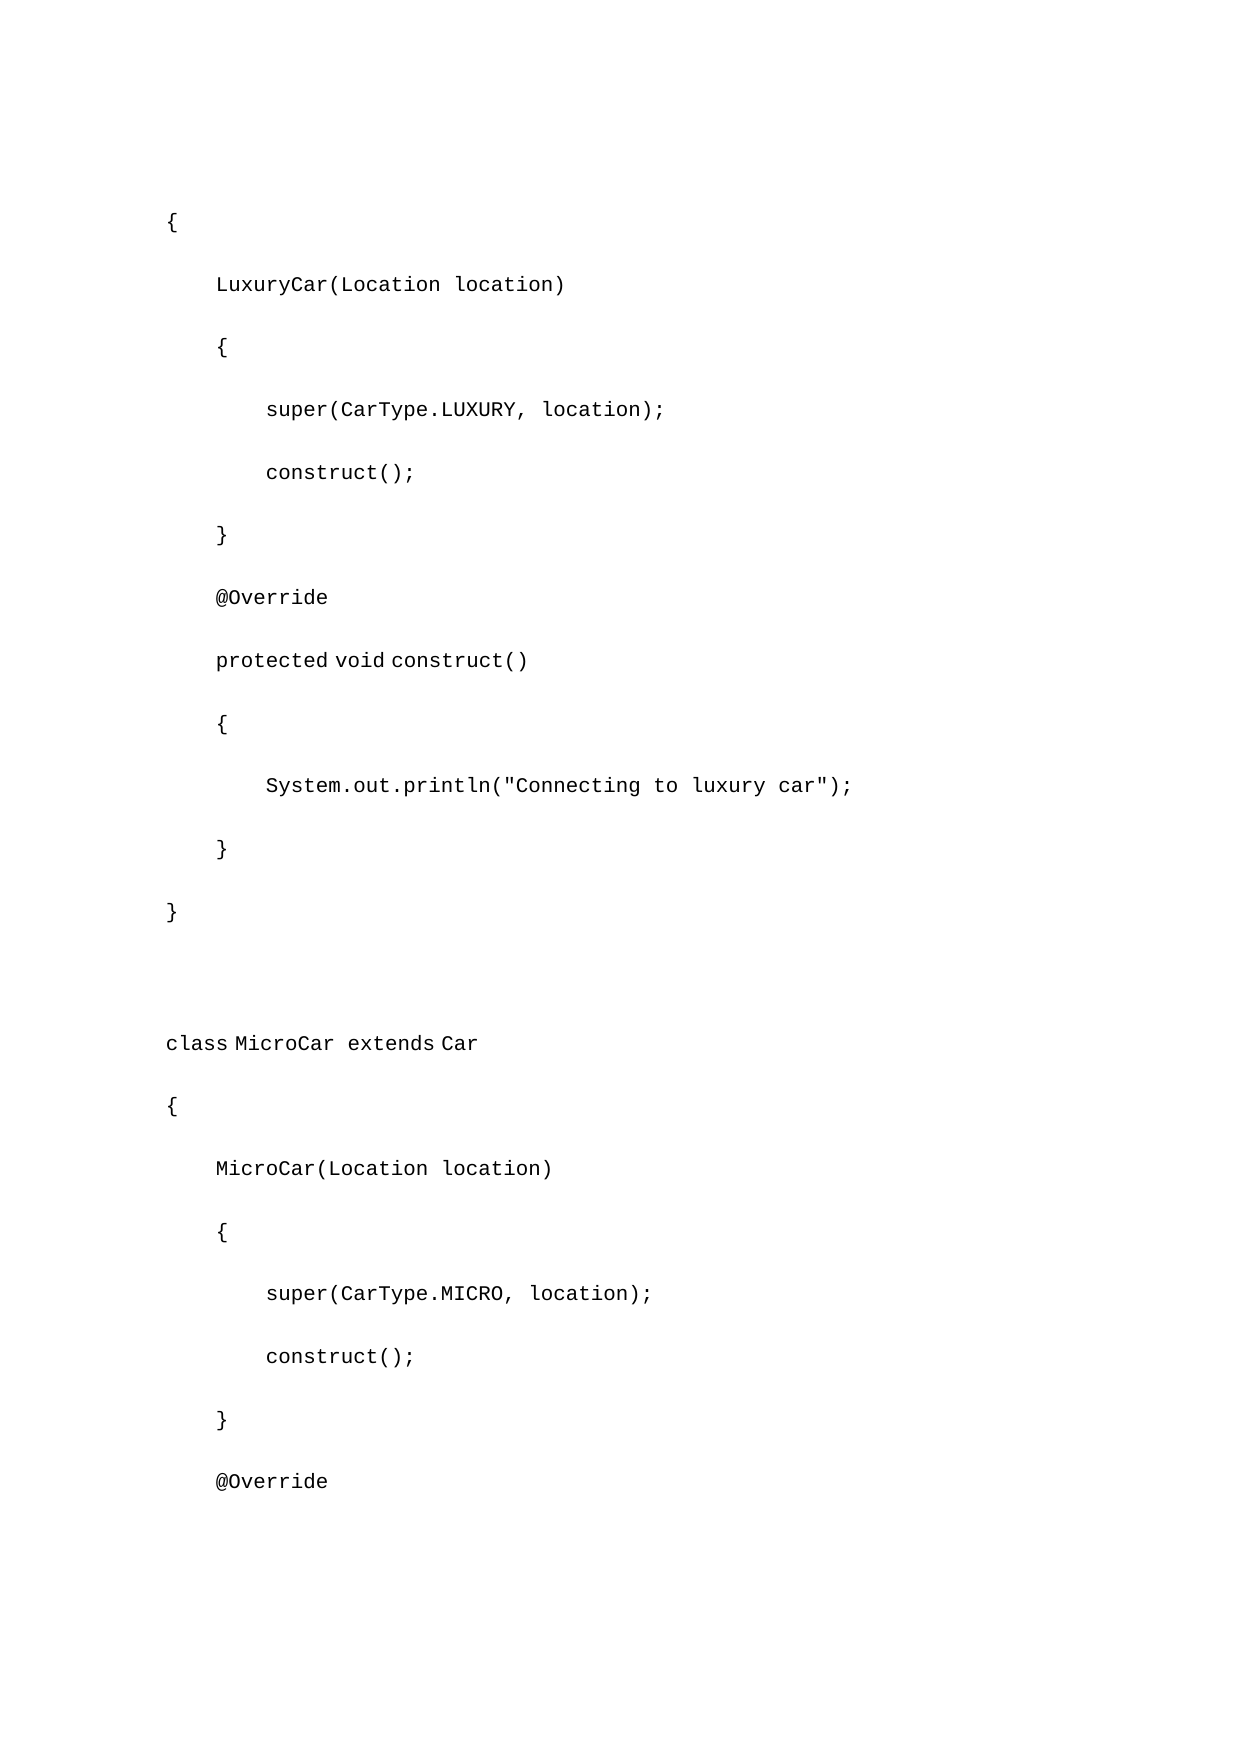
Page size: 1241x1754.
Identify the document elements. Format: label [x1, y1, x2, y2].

table_header [150, 150, 1091, 1556]
